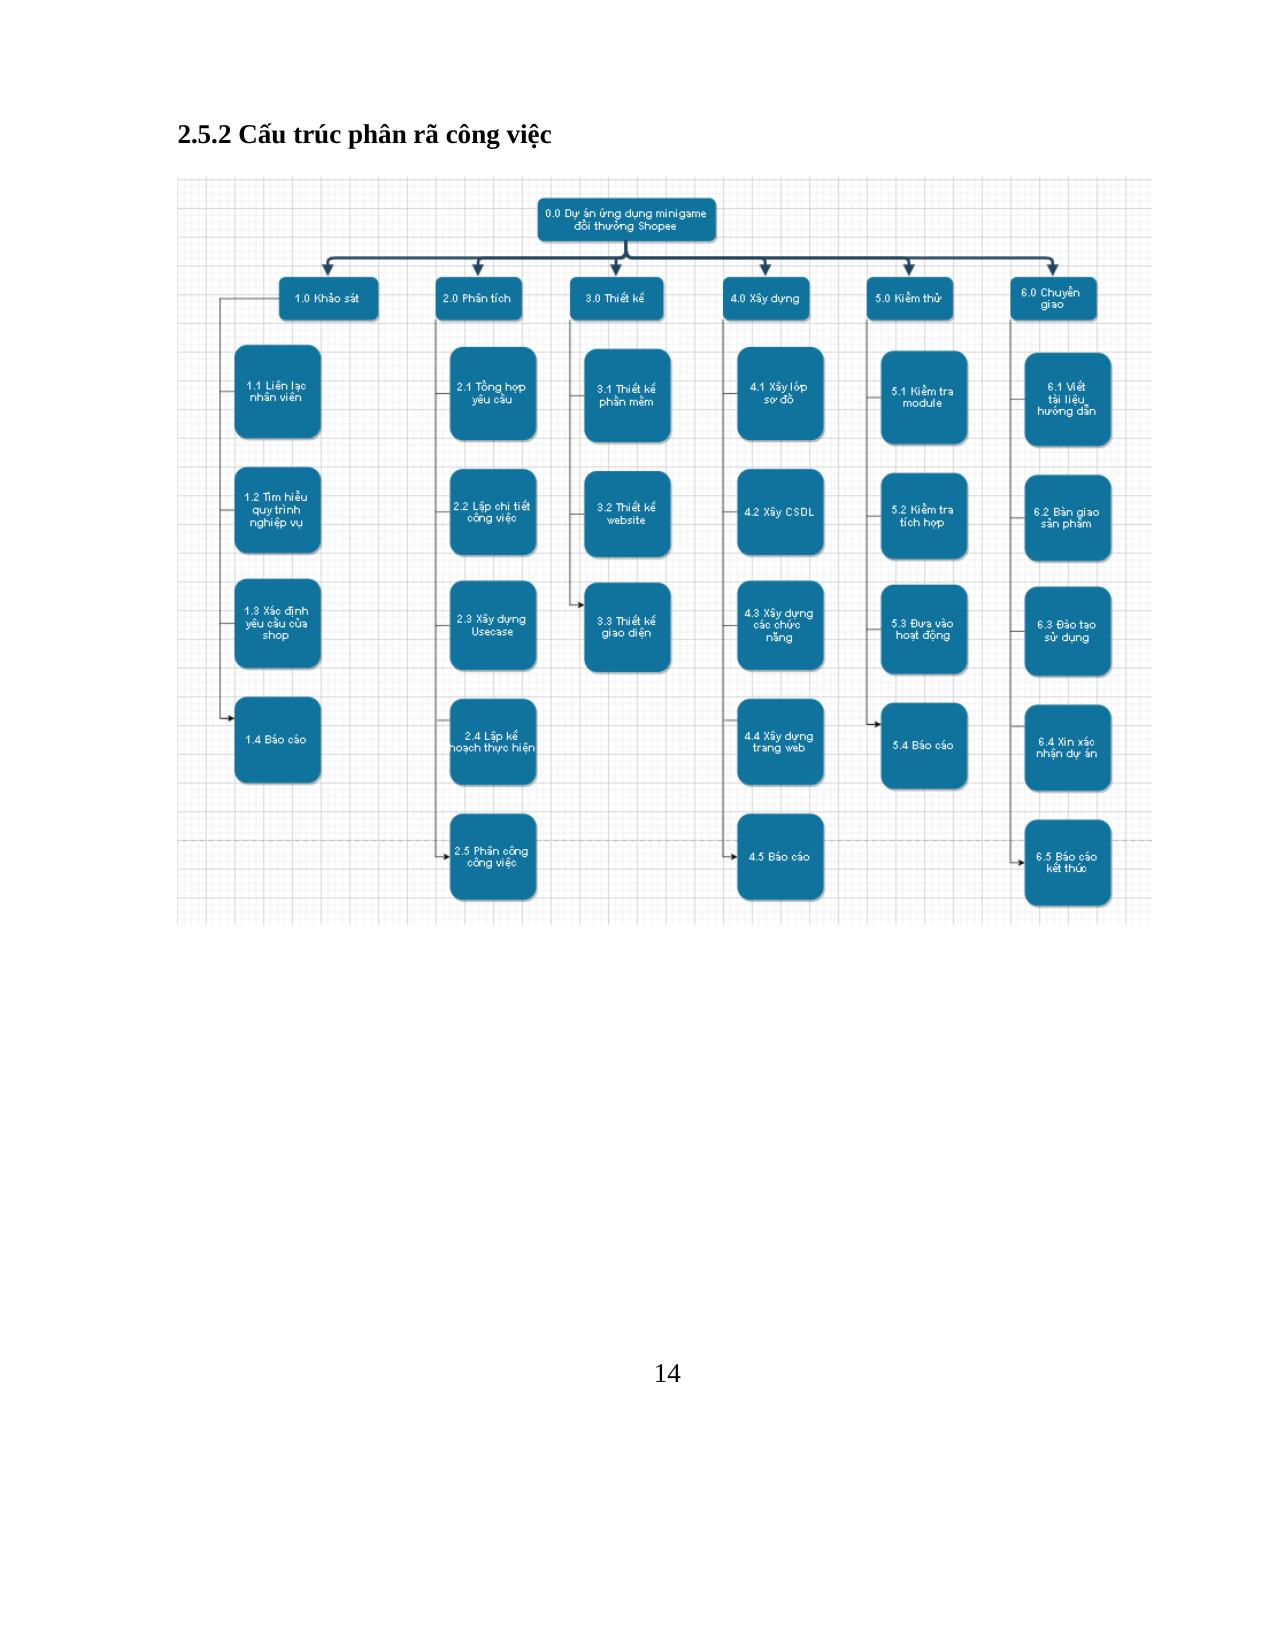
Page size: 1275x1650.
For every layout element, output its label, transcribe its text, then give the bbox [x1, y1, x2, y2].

subtitle Cấu trúc phân rã công việc [177, 118, 1157, 149]
picture [177, 177, 1153, 925]
